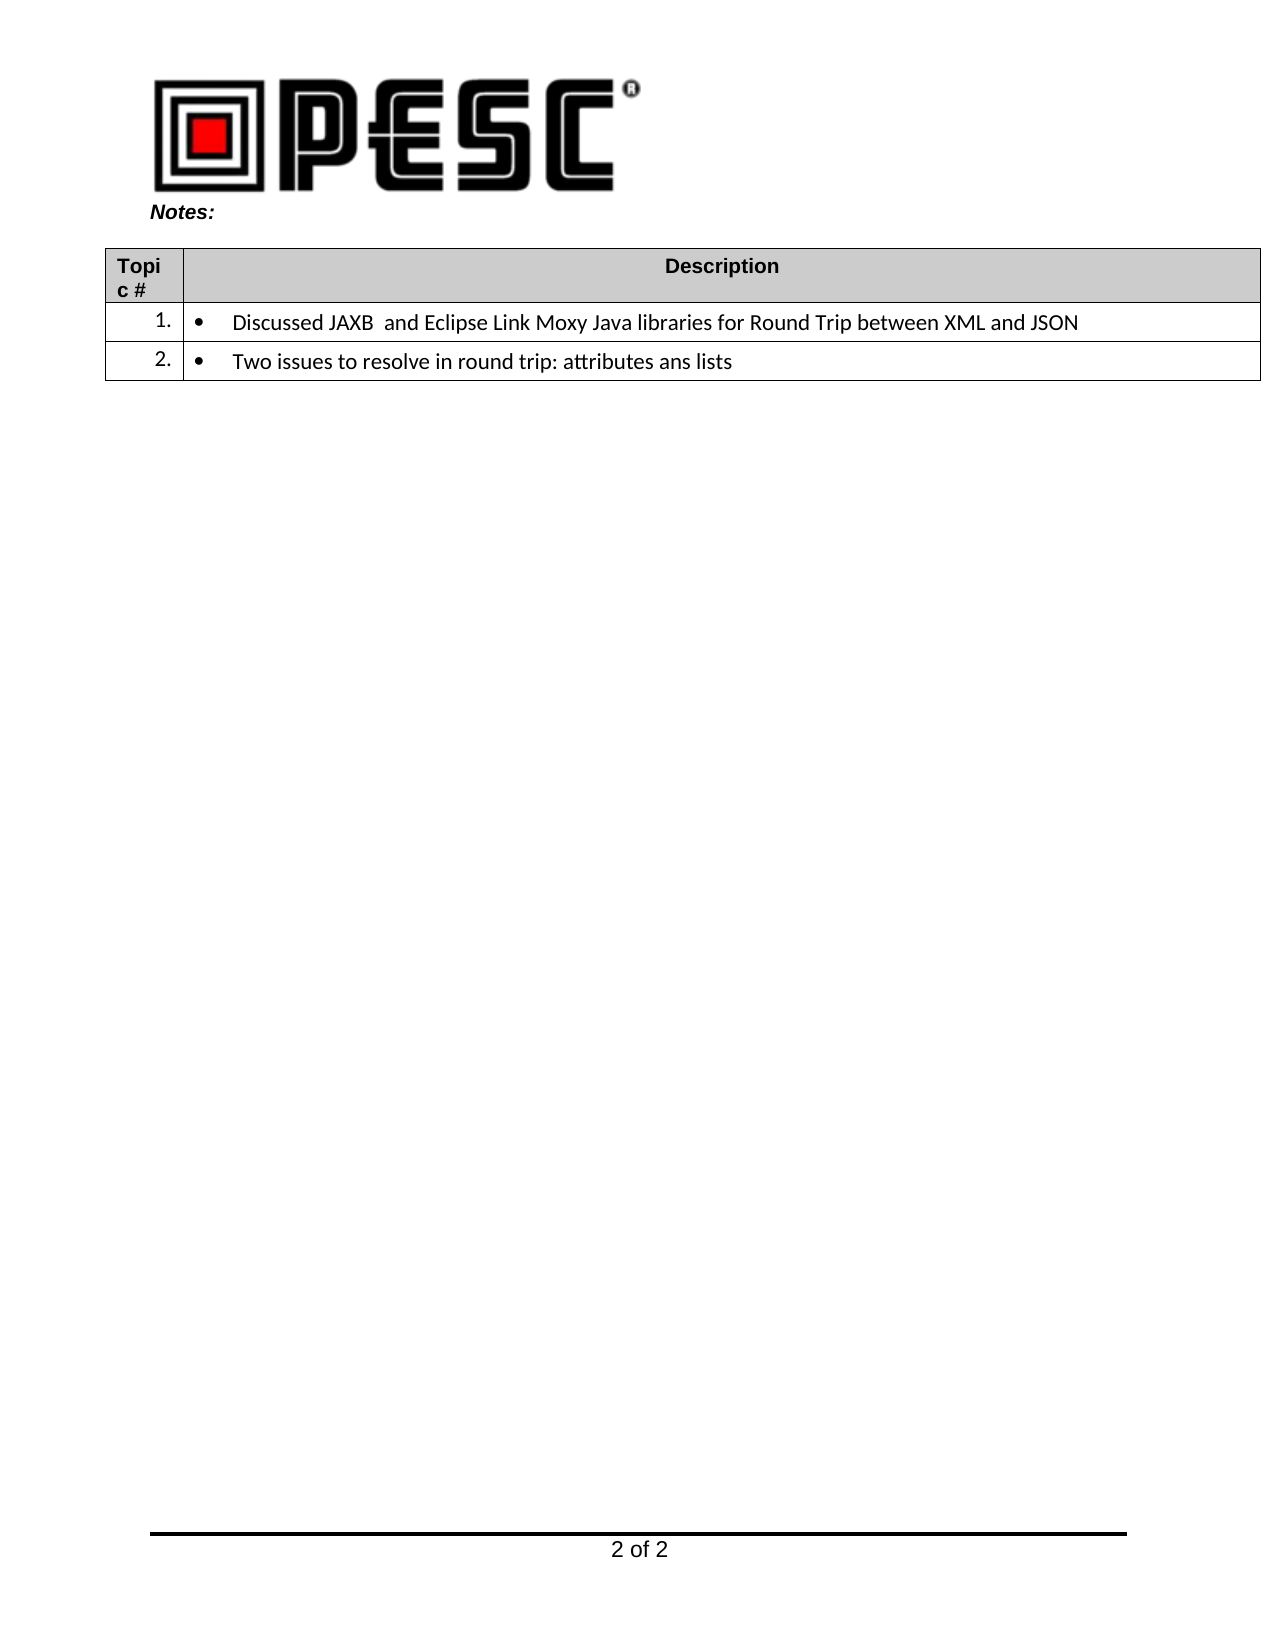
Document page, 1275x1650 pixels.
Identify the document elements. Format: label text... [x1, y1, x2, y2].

table_header Description [184, 249, 1260, 302]
table_cell [106, 303, 183, 341]
table_header Topic # [106, 249, 183, 302]
picture [150, 75, 652, 200]
table_cell [106, 342, 183, 380]
text Notes: [150, 200, 1125, 224]
table_cell Two issues to resolve in round trip: attributes ans lists [184, 342, 1260, 380]
table_cell Discussed JAXB and Eclipse Link Moxy Java libraries for Round Trip between XML and JSON [184, 303, 1260, 341]
